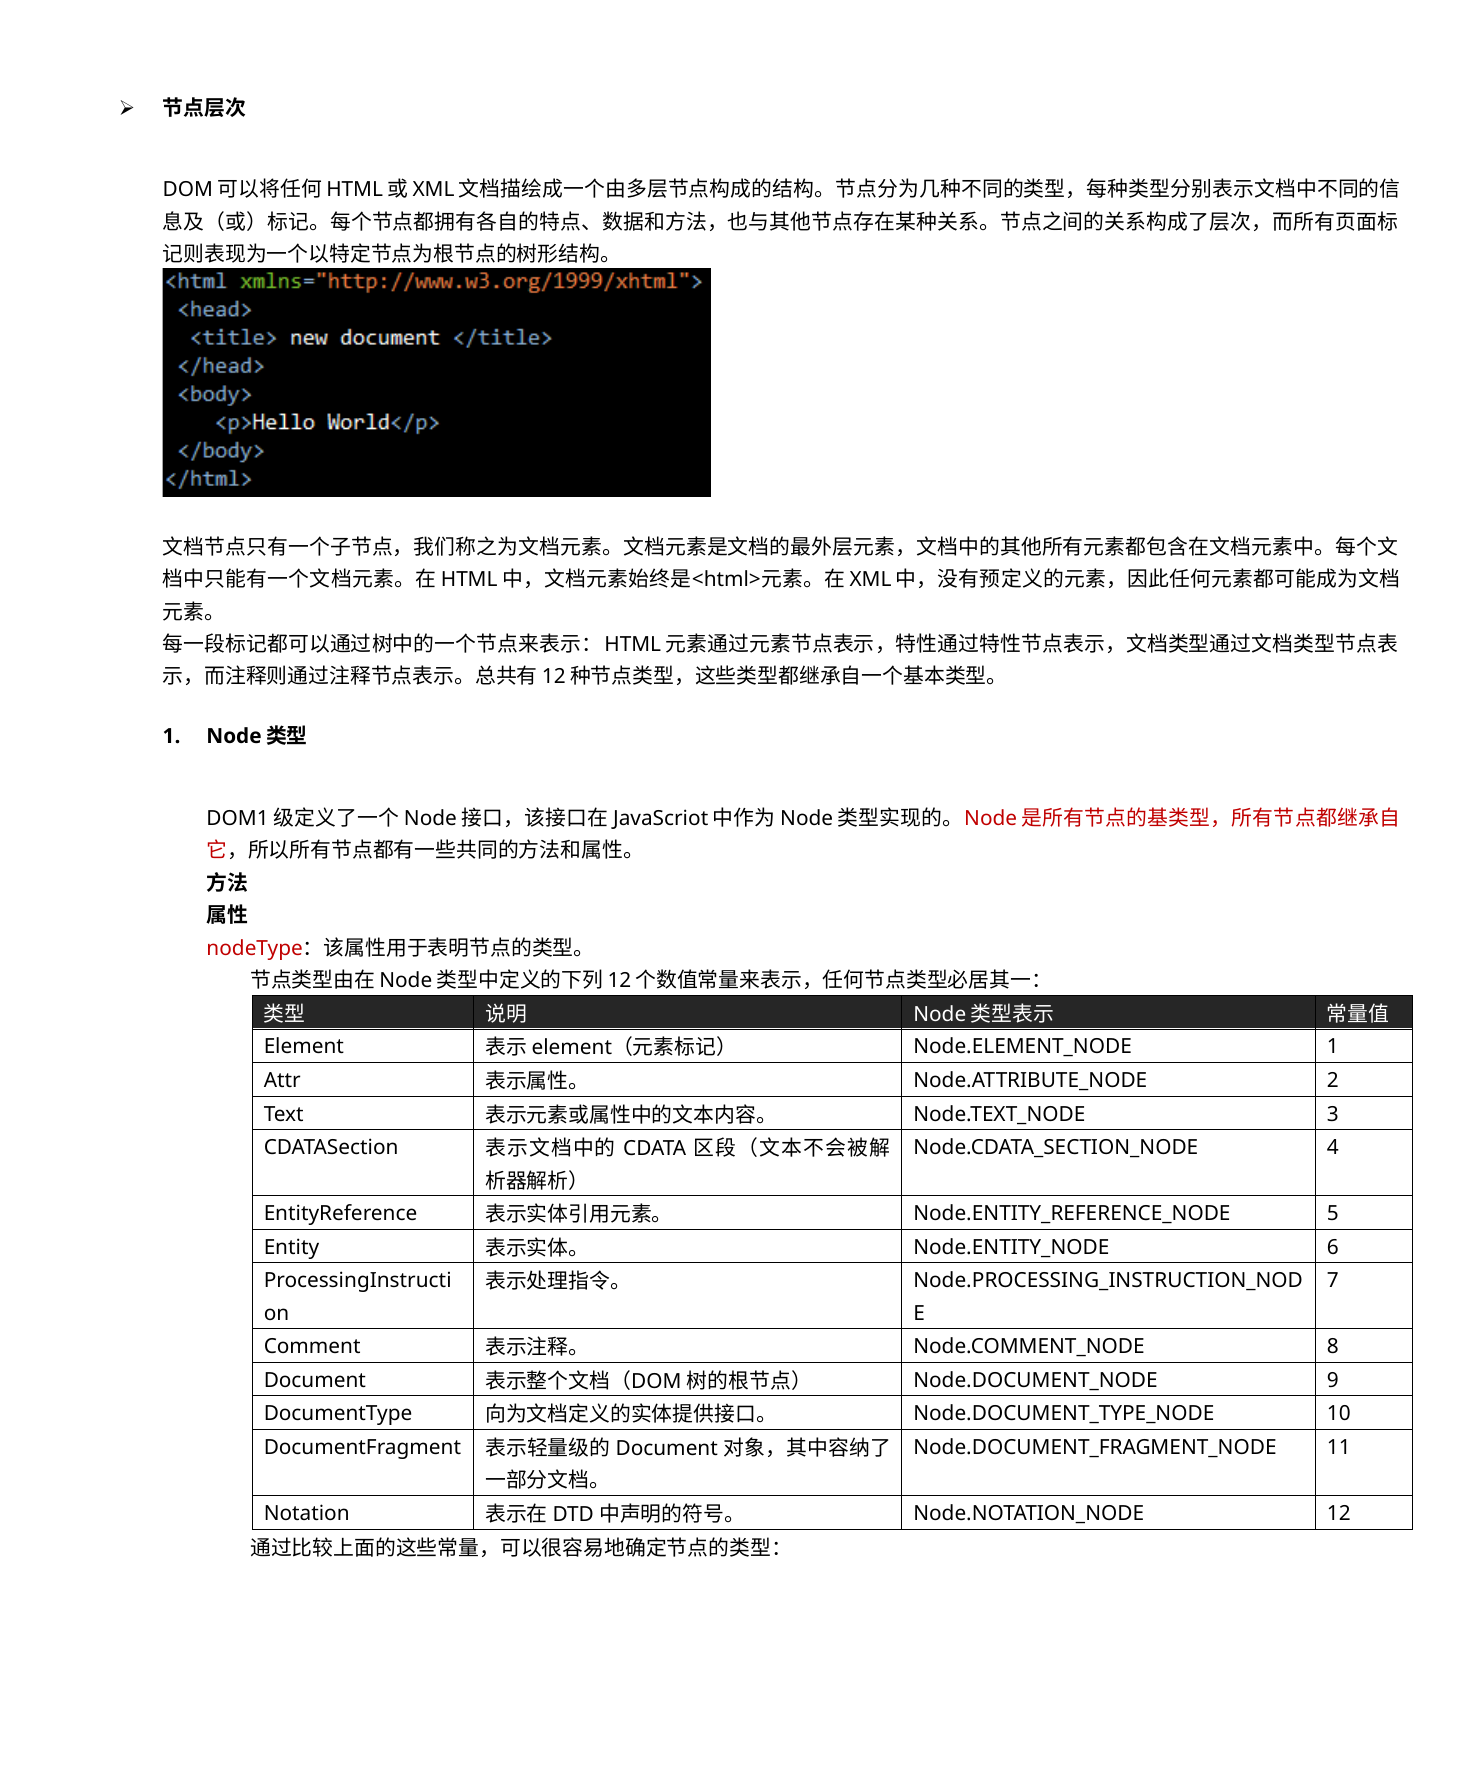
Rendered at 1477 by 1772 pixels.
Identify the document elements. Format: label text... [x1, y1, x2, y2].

text 文档节点只有一个子节点，我们称之为文档元素。文档元素是文档的最外层元素，文档中的其他所有元素都包含在文档元素中。每个文档中只能有一个文档元素。在HTML中，文档元素始终是<html>元素。在XML中，没有预定义的元素，因此任何元素都可能成为文档元素。 [162, 529, 1401, 626]
table_header 说明 [474, 996, 901, 1028]
table_cell Node.CDATA_SECTION_NODE [902, 1130, 1315, 1195]
table_cell CDATASection [253, 1130, 473, 1195]
table_cell Node.PROCESSING_INSTRUCTION_NODE [902, 1263, 1315, 1328]
table_cell 12 [1316, 1496, 1412, 1528]
table_cell EntityReference [253, 1196, 473, 1229]
table_cell Node.ELEMENT_NODE [902, 1030, 1315, 1062]
table_cell 11 [1316, 1430, 1412, 1495]
table_cell Node.DOCUMENT_FRAGMENT_NODE [902, 1430, 1315, 1495]
table_header 常量值 [1316, 996, 1412, 1028]
text 每一段标记都可以通过树中的一个节点来表示：HTML元素通过元素节点表示，特性通过特性节点表示，文档类型通过文档类型节点表示，而注释则通过注释节点表示。总共有12种节点类型，这些类型都继承自一个基本类型。 [162, 626, 1401, 691]
table_cell Attr [253, 1063, 473, 1096]
table_cell 表示处理指令。 [474, 1263, 901, 1328]
table_cell Node.DOCUMENT_NODE [902, 1363, 1315, 1395]
text 属性 [206, 897, 1401, 930]
table_cell 2 [1316, 1063, 1412, 1096]
table_cell Node.ENTITY_NODE [902, 1230, 1315, 1262]
table_cell DocumentFragment [253, 1430, 473, 1495]
table_cell Comment [253, 1329, 473, 1362]
table_cell 10 [1316, 1396, 1412, 1429]
text 通过比较上面的这些常量，可以很容易地确定节点的类型： [206, 1529, 1401, 1562]
table_cell 表示注释。 [474, 1329, 901, 1362]
table_cell Node.TEXT_NODE [902, 1097, 1315, 1129]
table_cell 5 [1316, 1196, 1412, 1229]
table_cell 表示轻量级的 Document 对象，其中容纳了一部分文档。 [474, 1430, 901, 1495]
table_header Node类型表示 [902, 996, 1315, 1028]
table_cell Notation [253, 1496, 473, 1528]
subtitle 节点层次 [119, 90, 1401, 122]
text DOM可以将任何HTML或XML文档描绘成一个由多层节点构成的结构。节点分为几种不同的类型，每种类型分别表示文档中不同的信息及（或）标记。每个节点都拥有各自的特点、数据和方法，也与其他节点存在某种关系。节点之间的关系构成了层次，而所有页面标记则表现为一个以特定节点为根节点的树形结构。 [162, 171, 1401, 269]
text nodeType：该属性用于表明节点的类型。 [206, 930, 1401, 962]
table_cell 3 [1316, 1097, 1412, 1129]
table_cell Text [253, 1097, 473, 1129]
table_cell 6 [1316, 1230, 1412, 1262]
table_cell 表示文档中的 CDATA 区段（文本不会被解析器解析） [474, 1130, 901, 1195]
table_cell Node.ENTITY_REFERENCE_NODE [902, 1196, 1315, 1229]
table_cell 1 [1316, 1030, 1412, 1062]
table_cell Node.ATTRIBUTE_NODE [902, 1063, 1315, 1096]
table_cell 表示实体。 [474, 1230, 901, 1262]
table_cell Element [253, 1030, 473, 1062]
table_cell Document [253, 1363, 473, 1395]
table_cell Entity [253, 1230, 473, 1262]
text DOM1级定义了一个Node接口，该接口在JavaScriot中作为Node类型实现的。Node是所有节点的基类型，所有节点都继承自它，所以所有节点都有一些共同的方法和属性。 [206, 800, 1401, 865]
text 节点类型由在Node类型中定义的下列12个数值常量来表示，任何节点类型必居其一： [206, 962, 1401, 995]
table_cell 表示实体引用元素。 [474, 1196, 901, 1229]
table_cell 表示属性。 [474, 1063, 901, 1096]
table_cell 表示整个文档（DOM 树的根节点） [474, 1363, 901, 1395]
subtitle Node类型 [162, 718, 1401, 751]
table_cell 表示 element（元素标记） [474, 1030, 901, 1062]
table_cell 表示元素或属性中的文本内容。 [474, 1097, 901, 1129]
table_cell Node.DOCUMENT_TYPE_NODE [902, 1396, 1315, 1429]
table_header 类型 [253, 996, 473, 1028]
table_cell 7 [1316, 1263, 1412, 1328]
table_cell 4 [1316, 1130, 1412, 1195]
table_cell 表示在 DTD 中声明的符号。 [474, 1496, 901, 1528]
table_cell Node.NOTATION_NODE [902, 1496, 1315, 1528]
table_cell 9 [1316, 1363, 1412, 1395]
table_cell Node.COMMENT_NODE [902, 1329, 1315, 1362]
table_cell 8 [1316, 1329, 1412, 1362]
text 方法 [206, 865, 1401, 897]
picture [162, 268, 711, 497]
table_cell 向为文档定义的实体提供接口。 [474, 1396, 901, 1429]
table_cell ProcessingInstruction [253, 1263, 473, 1328]
table_cell DocumentType [253, 1396, 473, 1429]
